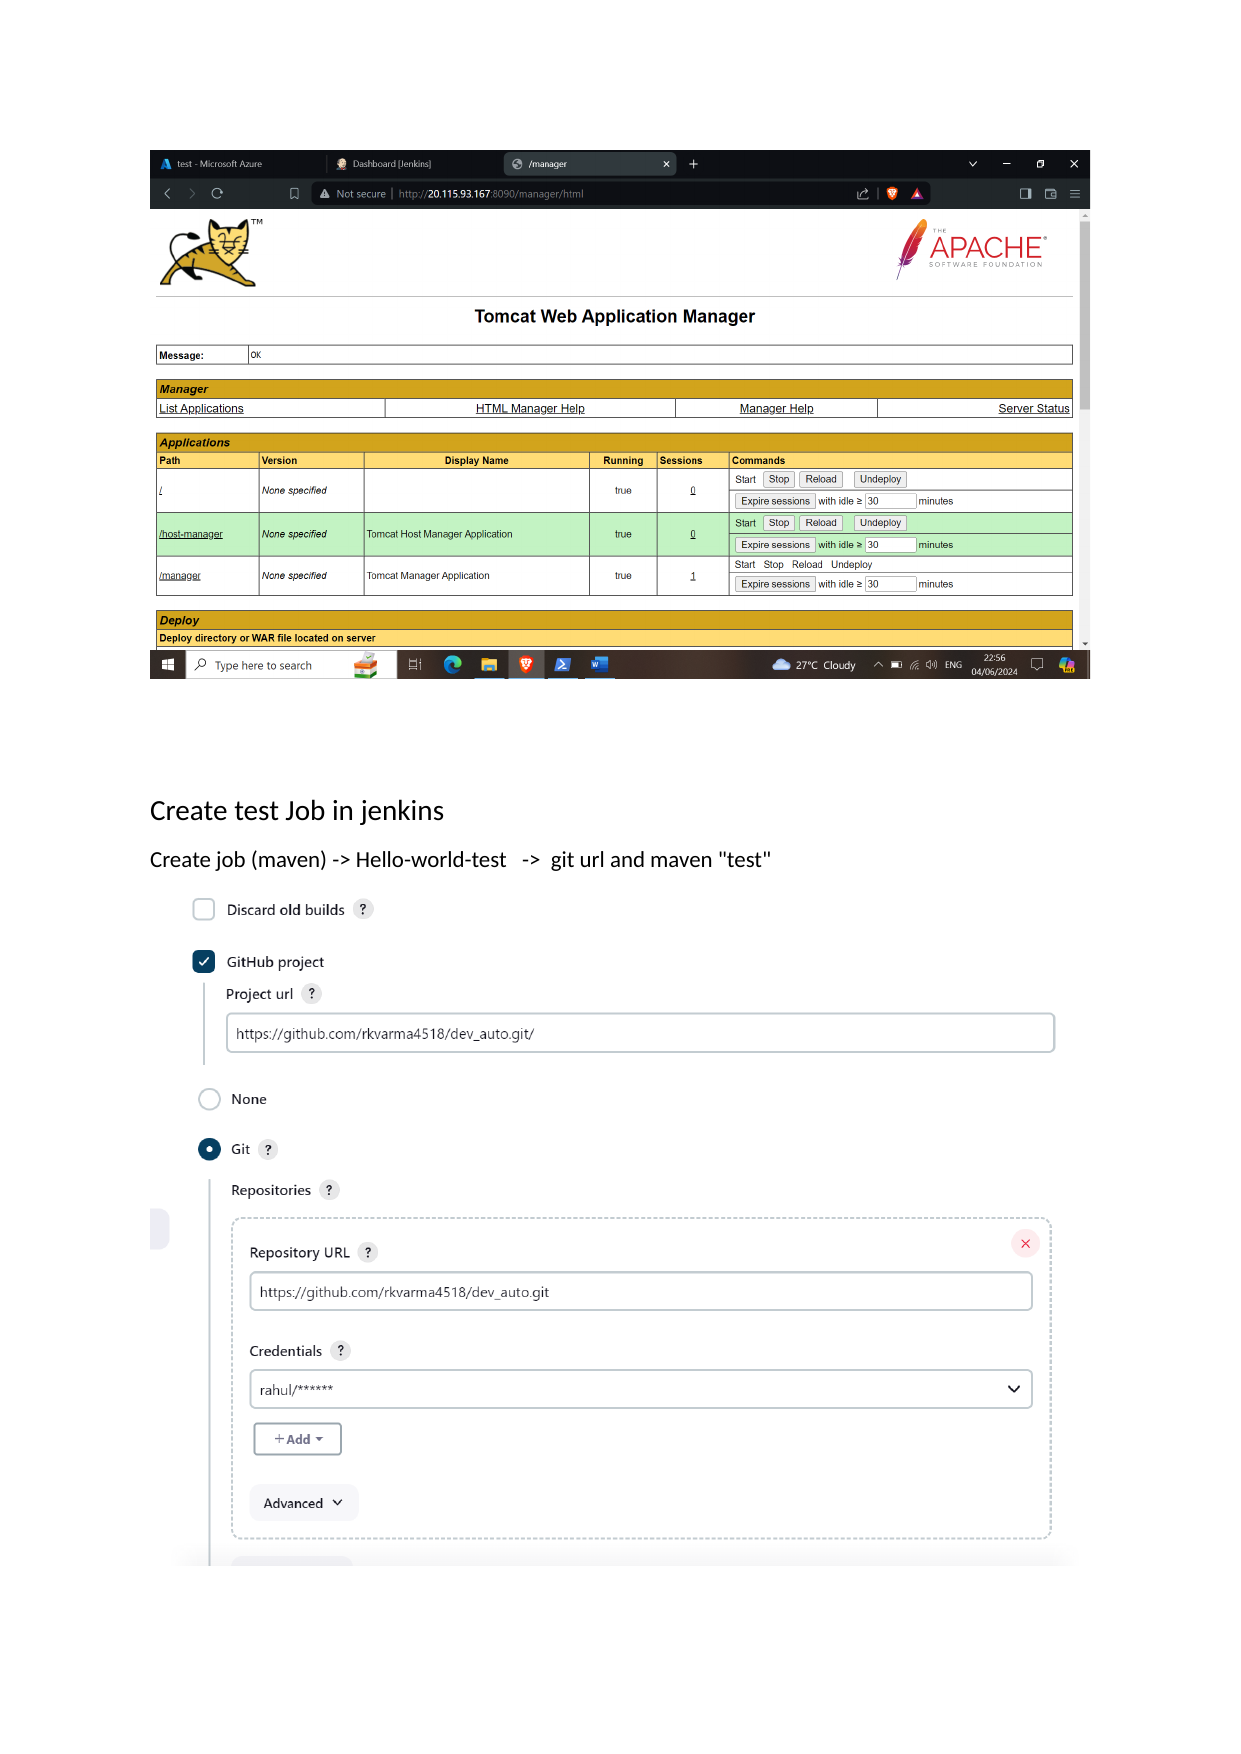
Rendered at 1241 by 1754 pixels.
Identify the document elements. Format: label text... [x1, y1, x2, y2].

picture [150, 150, 1091, 679]
text Create job (maven) -> Hello-world-test -> git url and maven "test" [150, 845, 1090, 873]
picture [150, 889, 1091, 1065]
picture [150, 1081, 1091, 1566]
text Create test Job in jenkins [150, 792, 1090, 828]
